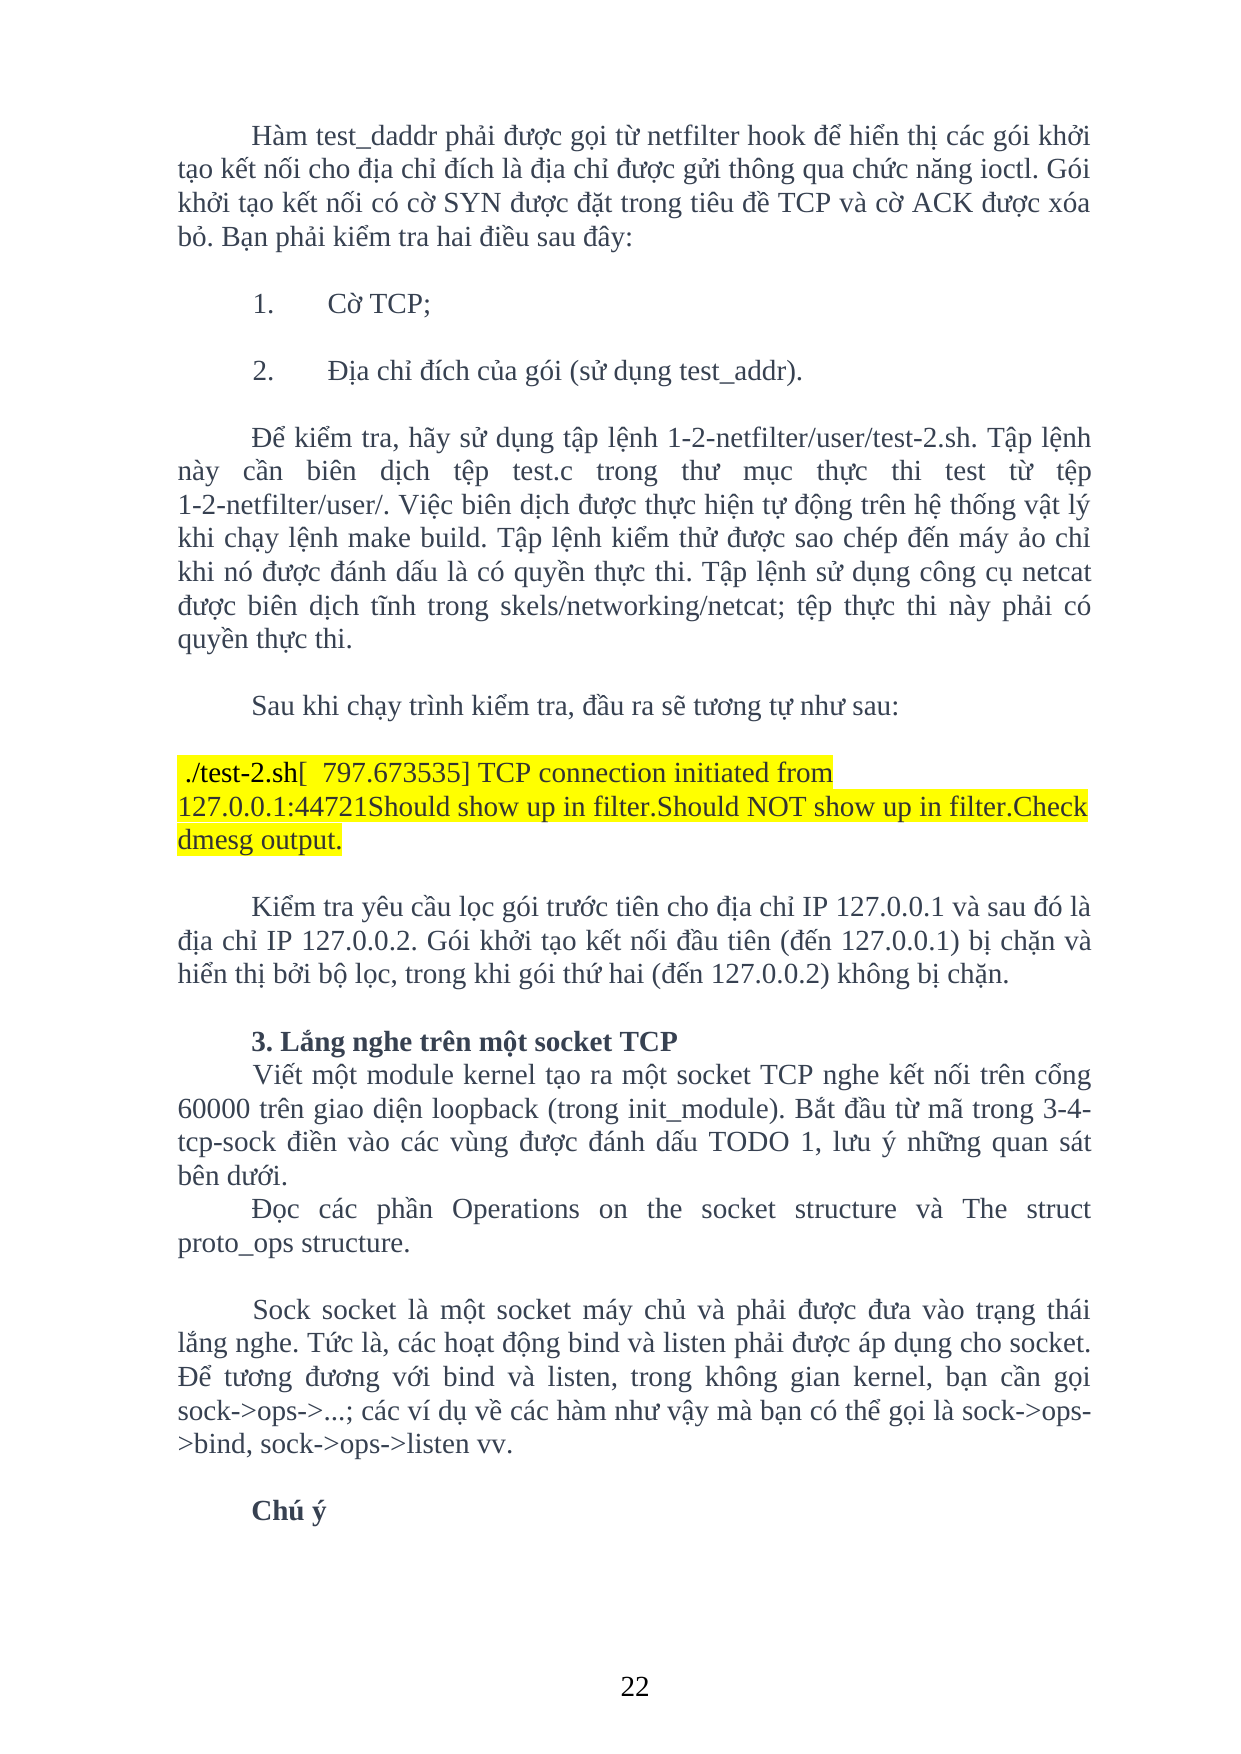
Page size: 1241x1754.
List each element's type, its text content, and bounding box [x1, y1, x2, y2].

text Sock socket là một socket máy chủ và phải được đưa vào trạng thái lắng nghe. Tức là, các hoạt động bind và listen phải được áp dụng cho socket. Để tương đương với bind và listen, trong không gian kernel, bạn cần gọi sock->ops->...; các ví dụ về các hàm như vậy mà bạn có thể gọi là sock->ops->bind, sock->ops->listen vv. [177, 1292, 1092, 1460]
text Đọc các phần Operations on the socket structure và The struct proto_ops structure. [177, 1191, 1092, 1258]
text ./test-2.sh[ 797.673535] TCP connection initiated from 127.0.0.1:44721Should show up in filter.Should NOT show up in filter.Check dmesg output. [177, 755, 1092, 856]
text Viết một module kernel tạo ra một socket TCP nghe kết nối trên cổng 60000 trên giao diện loopback (trong init_module). Bắt đầu từ mã trong 3-4-tcp-sock điền vào các vùng được đánh dấu TODO 1, lưu ý những quan sát bên dưới. [177, 1057, 1092, 1191]
text Để kiểm tra, hãy sử dụng tập lệnh 1-2-netfilter/user/test-2.sh. Tập lệnh này cần biên dịch tệp test.c trong thư mục thực thi test từ tệp 1-2-netfilter/user/. Việc biên dịch được thực hiện tự động trên hệ thống vật lý khi chạy lệnh make build. Tập lệnh kiểm thử được sao chép đến máy ảo chỉ khi nó được đánh dấu là có quyền thực thi. Tập lệnh sử dụng công cụ netcat được biên dịch tĩnh trong skels/networking/netcat; tệp thực thi này phải có quyền thực thi. [177, 420, 1092, 655]
text Kiểm tra yêu cầu lọc gói trước tiên cho địa chỉ IP 127.0.0.1 và sau đó là địa chỉ IP 127.0.0.2. Gói khởi tạo kết nối đầu tiên (đến 127.0.0.1) bị chặn và hiển thị bởi bộ lọc, trong khi gói thứ hai (đến 127.0.0.2) không bị chặn. [177, 889, 1092, 990]
text Sau khi chạy trình kiểm tra, đầu ra sẽ tương tự như sau: [177, 688, 1092, 722]
list Địa chỉ đích của gói (sử dụng test_addr). [177, 353, 1092, 386]
text Hàm test_daddr phải được gọi từ netfilter hook để hiển thị các gói khởi tạo kết nối cho địa chỉ đích là địa chỉ được gửi thông qua chức năng ioctl. Gói khởi tạo kết nối có cờ SYN được đặt trong tiêu đề TCP và cờ ACK được xóa bỏ. Bạn phải kiểm tra hai điều sau đây: [177, 118, 1092, 252]
text 3. Lắng nghe trên một socket TCP [177, 1024, 1092, 1057]
list Cờ TCP; [177, 286, 1092, 319]
text Chú ý [177, 1493, 1092, 1527]
